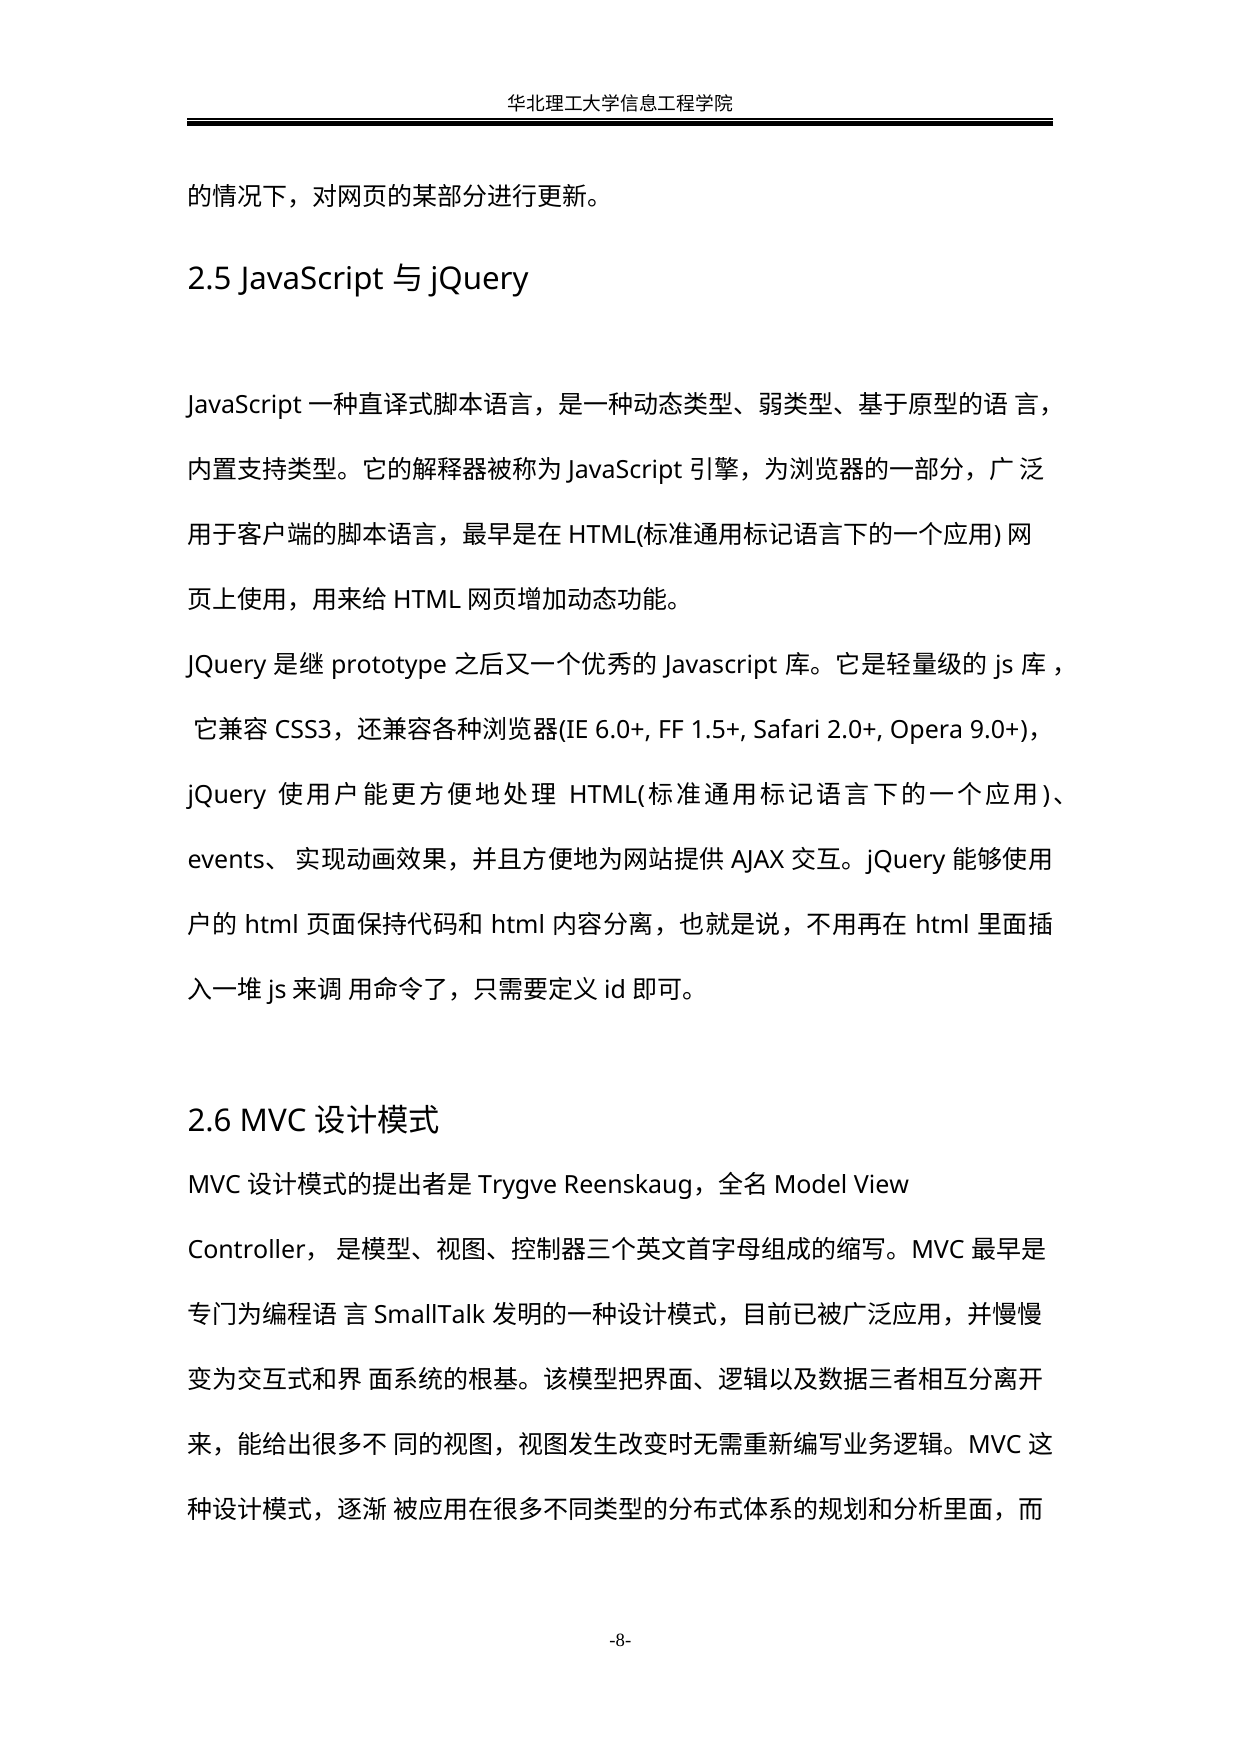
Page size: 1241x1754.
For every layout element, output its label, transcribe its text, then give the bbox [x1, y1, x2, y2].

text JQuery 是继 prototype 之后又一个优秀的 Javascript 库。它是轻量级的 js 库 ， 它兼容 CSS3，还兼容各种浏览器(IE 6.0+, FF 1.5+, Safari 2.0+, Opera 9.0+)， jQuery 使用户能更方便地处理 HTML(标准通用标记语言下的一个应用)、events、 实现动画效果，并且方便地为网站提供 AJAX 交互。jQuery 能够使用户的 html 页面保持代码和 html 内容分离，也就是说，不用再在 html 里面插入一堆 js 来调 用命令了，只需要定义 id 即可。 [187, 630, 1053, 1020]
text 2.6 MVC 设计模式 [187, 1085, 1053, 1150]
subtitle 2.5 JavaScript 与 jQuery [187, 243, 1053, 308]
text JavaScript 一种直译式脚本语言，是一种动态类型、弱类型、基于原型的语 言，内置支持类型。它的解释器被称为 JavaScript 引擎，为浏览器的一部分，广 泛用于客户端的脚本语言，最早是在 HTML(标准通用标记语言下的一个应用) 网页上使用，用来给 HTML 网页增加动态功能。 [187, 370, 1053, 630]
